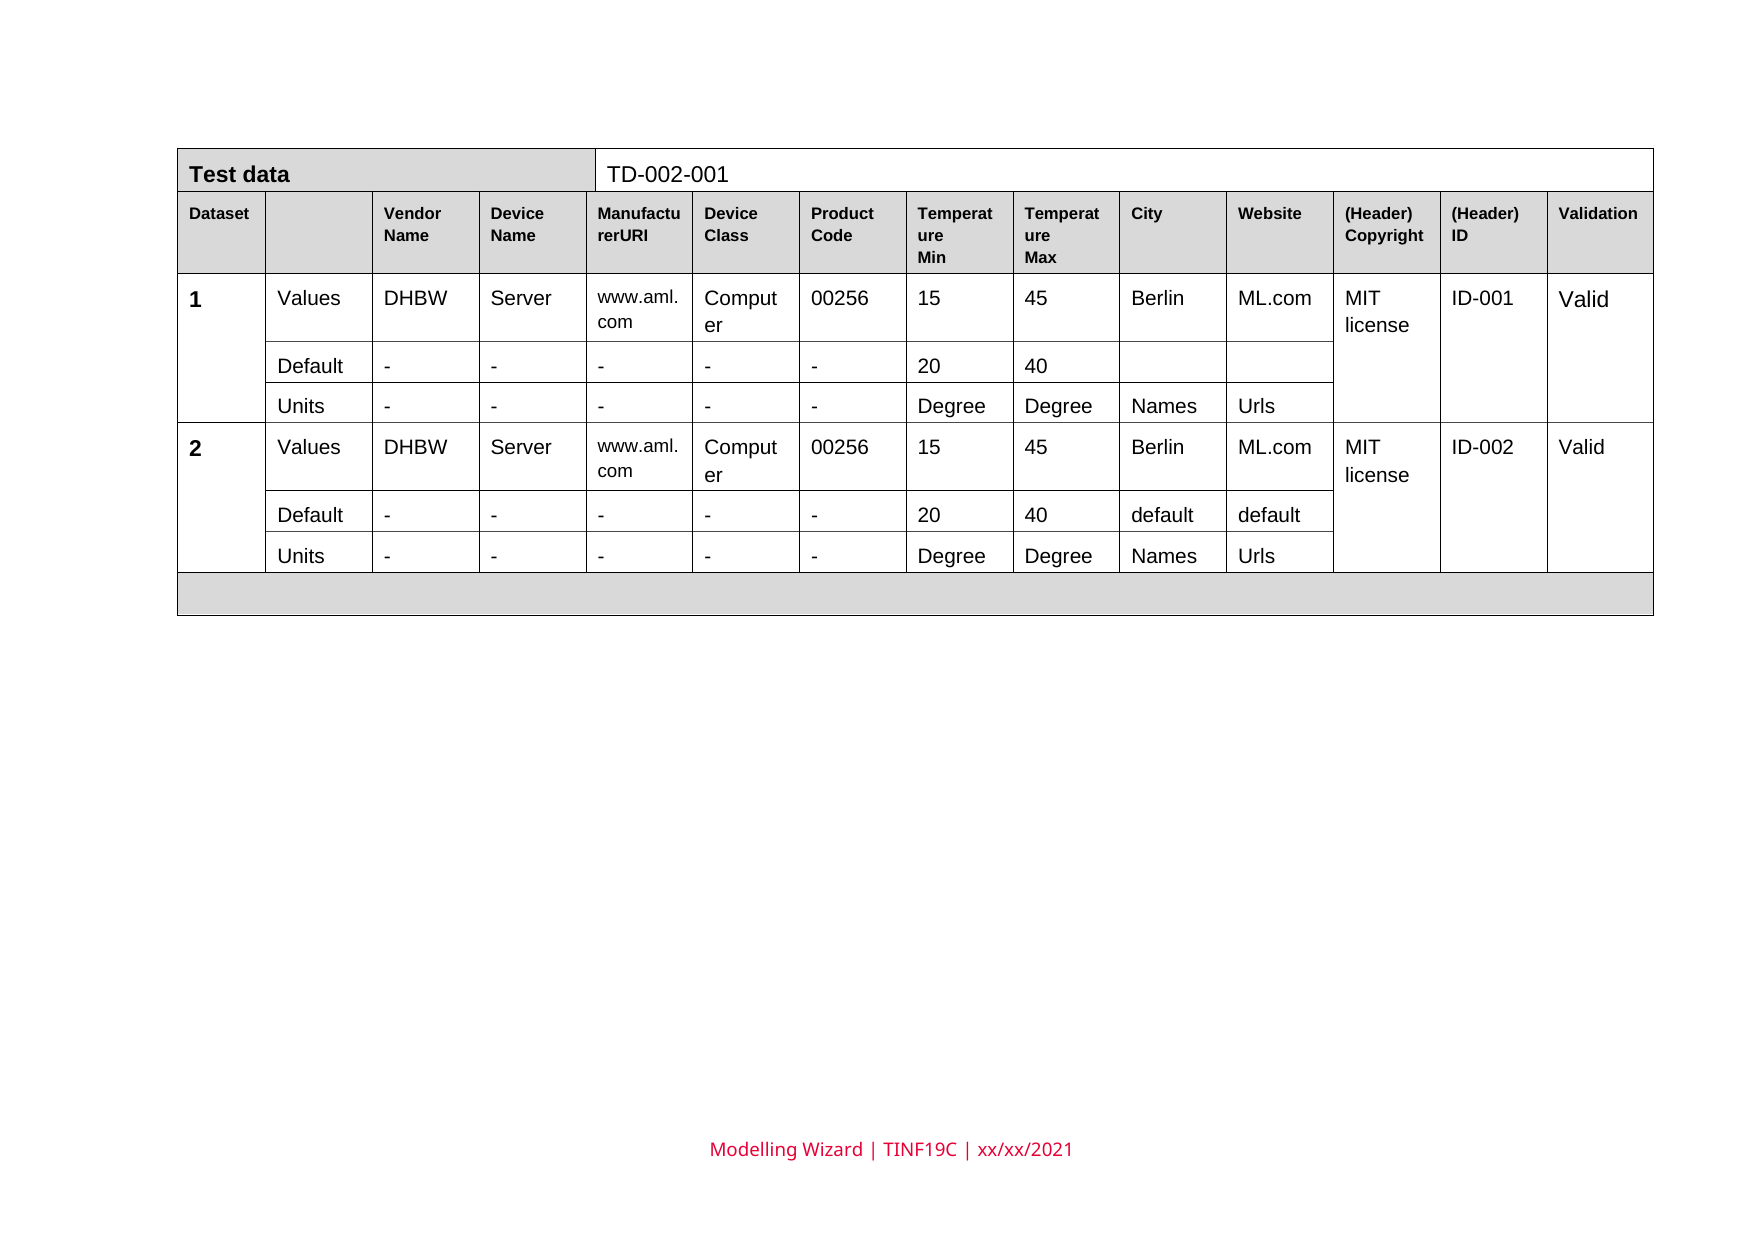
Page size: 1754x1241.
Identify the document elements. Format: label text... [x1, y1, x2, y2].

table_cell Computer [693, 274, 799, 341]
table_cell - [373, 491, 479, 531]
table_cell Product Code [800, 192, 906, 273]
table_cell - [373, 342, 479, 382]
table_header TD-002-001 [596, 149, 1653, 191]
table_cell Berlin [1120, 423, 1226, 490]
table_cell Units [266, 383, 372, 422]
table_cell Temperature Max [1014, 192, 1119, 273]
table_cell (Header) ID [1441, 192, 1547, 273]
table_cell default [1120, 491, 1226, 531]
table_cell 00256 [800, 423, 906, 490]
table_cell [266, 192, 372, 273]
table_cell Valid [1548, 423, 1653, 572]
table_cell - [800, 383, 906, 422]
table_cell Server [480, 423, 586, 490]
table_cell MIT license [1334, 423, 1440, 572]
table_cell 1 [178, 274, 265, 422]
table_cell - [480, 491, 586, 531]
table_header Test data [178, 149, 595, 191]
table_cell ID-001 [1441, 274, 1547, 422]
table_cell - [480, 342, 586, 382]
table_cell Validation [1548, 192, 1653, 273]
table_cell - [693, 532, 799, 572]
table_cell DHBW [373, 274, 479, 341]
table_cell ML.com [1227, 423, 1333, 490]
table_cell Valid [1548, 274, 1653, 422]
table_cell 20 [907, 491, 1013, 531]
table_cell Dataset [178, 192, 265, 273]
table_cell Units [266, 532, 372, 572]
table_cell [178, 573, 1653, 614]
table_cell - [480, 532, 586, 572]
table_cell default [1227, 491, 1333, 531]
table_cell Device Name [480, 192, 586, 273]
table_cell Vendor Name [373, 192, 479, 273]
table_cell 20 [907, 342, 1013, 382]
table_cell Server [480, 274, 586, 341]
table_cell Device Class [693, 192, 799, 273]
table_cell (Header) Copyright [1334, 192, 1440, 273]
table_cell - [800, 491, 906, 531]
table_cell [1227, 342, 1333, 382]
table_cell Berlin [1120, 274, 1226, 341]
table_cell Values [266, 274, 372, 341]
table_cell ID-002 [1441, 423, 1547, 572]
table_cell - [587, 532, 692, 572]
table_cell Temperature Min [907, 192, 1013, 273]
table_cell - [373, 383, 479, 422]
table_cell Degree [907, 383, 1013, 422]
table_cell Urls [1227, 383, 1333, 422]
table_cell Computer [693, 423, 799, 490]
table_cell [1120, 342, 1226, 382]
table_cell - [693, 342, 799, 382]
table_cell - [587, 491, 692, 531]
table_cell 15 [907, 274, 1013, 341]
table_cell - [800, 342, 906, 382]
table_cell Website [1227, 192, 1333, 273]
table_cell Values [266, 423, 372, 490]
table_cell - [693, 491, 799, 531]
table_cell 45 [1014, 274, 1119, 341]
table_cell - [373, 532, 479, 572]
table_cell MIT license [1334, 274, 1440, 422]
table_cell 40 [1014, 342, 1119, 382]
table_cell - [587, 342, 692, 382]
table_cell Degree [1014, 383, 1119, 422]
table_cell 40 [1014, 491, 1119, 531]
table_cell Names [1120, 383, 1226, 422]
table_cell Urls [1227, 532, 1333, 572]
table_cell ManufacturerURI [587, 192, 692, 273]
table_cell City [1120, 192, 1226, 273]
table_cell ML.com [1227, 274, 1333, 341]
table_cell www.aml.com [587, 423, 692, 490]
table_cell - [480, 383, 586, 422]
table_cell - [587, 383, 692, 422]
table_cell 2 [178, 423, 265, 572]
table_cell Names [1120, 532, 1226, 572]
table_cell www.aml.com [587, 274, 692, 341]
table_cell Degree [1014, 532, 1119, 572]
table_cell Degree [907, 532, 1013, 572]
table_cell - [693, 383, 799, 422]
table_cell 00256 [800, 274, 906, 341]
table_cell DHBW [373, 423, 479, 490]
table_cell Default [266, 342, 372, 382]
table_cell 15 [907, 423, 1013, 490]
table_cell Default [266, 491, 372, 531]
table_cell 45 [1014, 423, 1119, 490]
table_cell - [800, 532, 906, 572]
